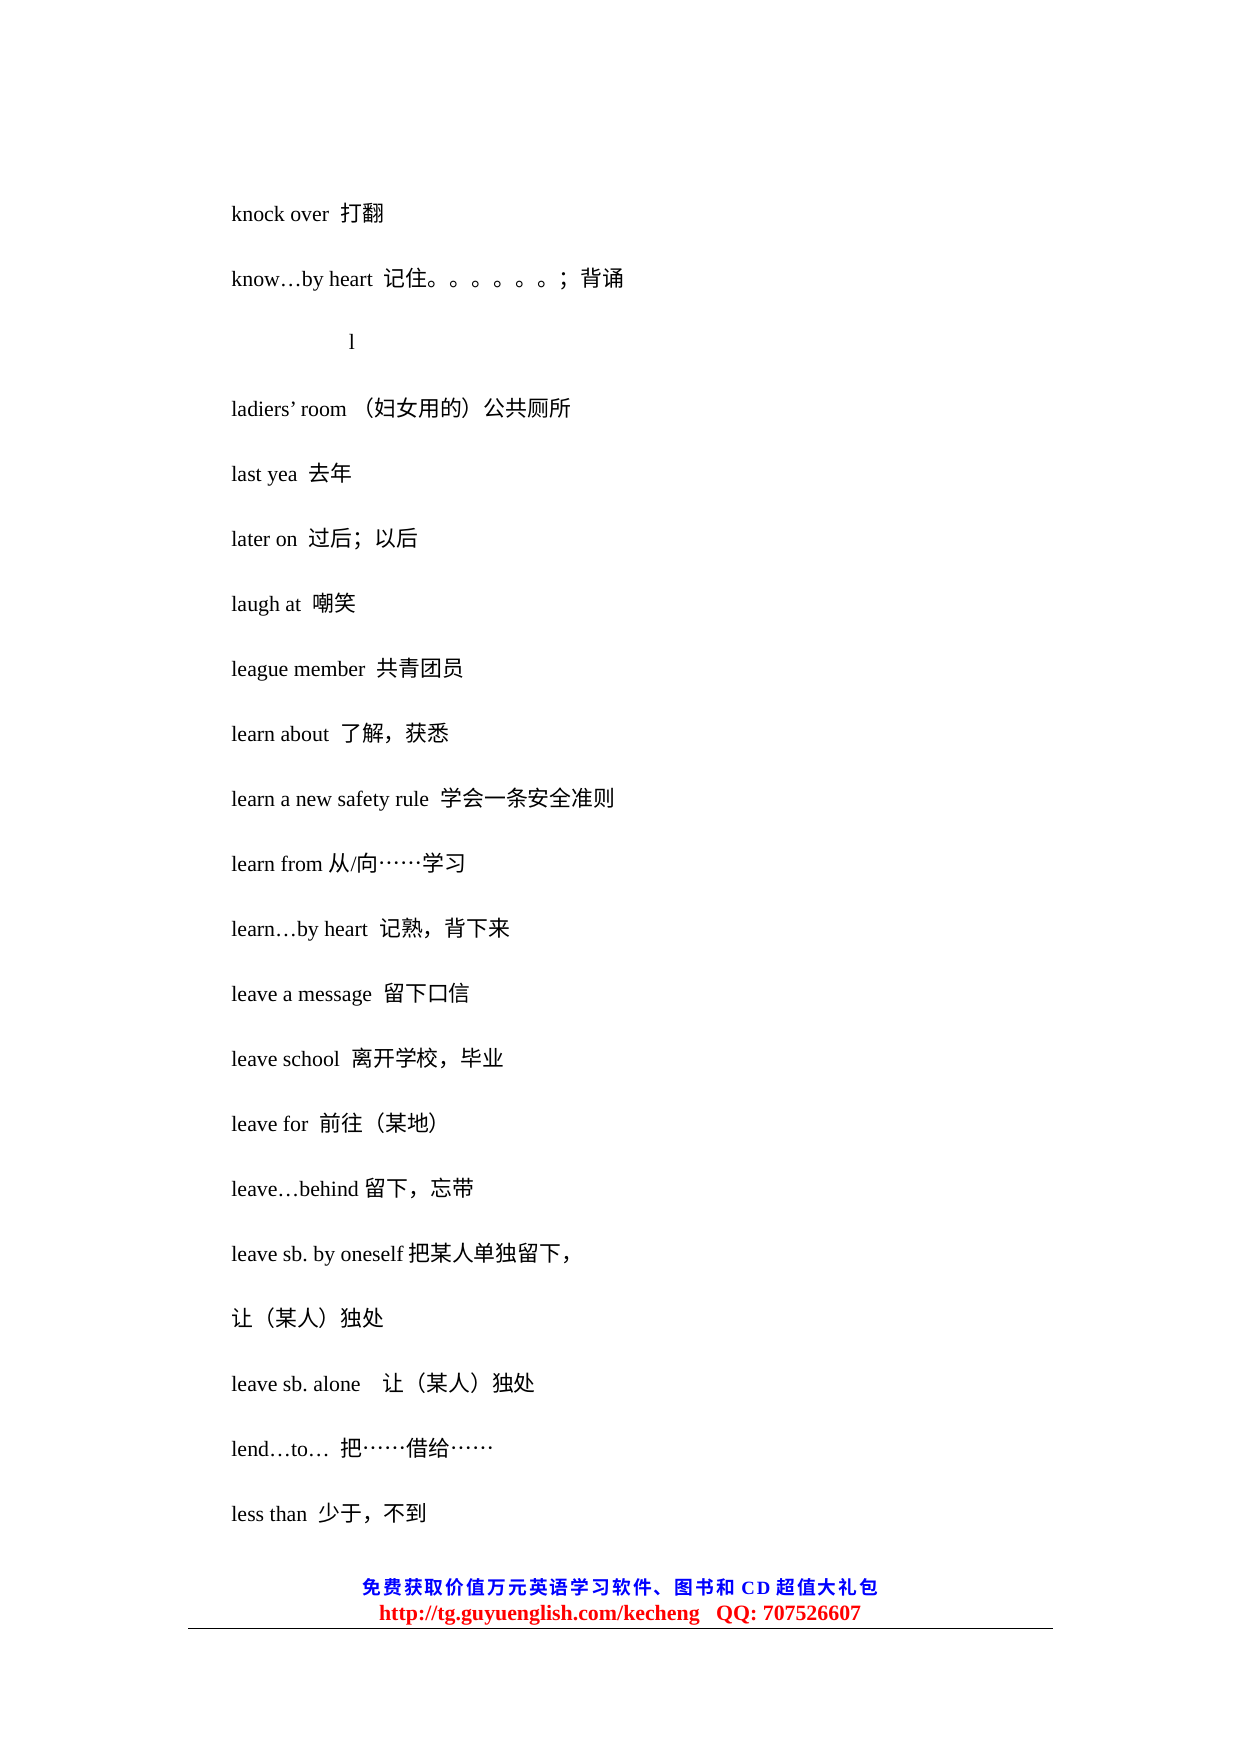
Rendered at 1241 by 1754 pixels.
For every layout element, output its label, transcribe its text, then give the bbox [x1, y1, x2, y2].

text less than 少于，不到 [187, 1495, 1053, 1528]
text leave for 前往（某地） [187, 1105, 1053, 1138]
text l [187, 325, 1053, 358]
text league member 共青团员 [187, 650, 1053, 683]
text leave…behind 留下，忘带 [187, 1170, 1053, 1203]
text leave sb. by oneself把某人单独留下， [187, 1235, 1053, 1268]
text leave sb. alone 让（某人）独处 [187, 1365, 1053, 1398]
text later on 过后；以后 [187, 520, 1053, 553]
text knock over 打翻 [187, 195, 1053, 228]
text last yea 去年 [187, 455, 1053, 488]
text leave a message 留下口信 [187, 975, 1053, 1008]
text know…by heart 记住。。。。。。；背诵 [187, 260, 1053, 293]
text learn a new safety rule 学会一条安全准则 [187, 780, 1053, 813]
text learn…by heart 记熟，背下来 [187, 910, 1053, 943]
text 让（某人）独处 [187, 1300, 1053, 1333]
text lend…to… 把……借给…… [187, 1430, 1053, 1463]
text learn from 从/向……学习 [187, 845, 1053, 878]
text leave school 离开学校，毕业 [187, 1040, 1053, 1073]
text laugh at 嘲笑 [187, 585, 1053, 618]
text learn about 了解，获悉 [187, 715, 1053, 748]
text ladiers’ room （妇女用的）公共厕所 [187, 390, 1053, 423]
